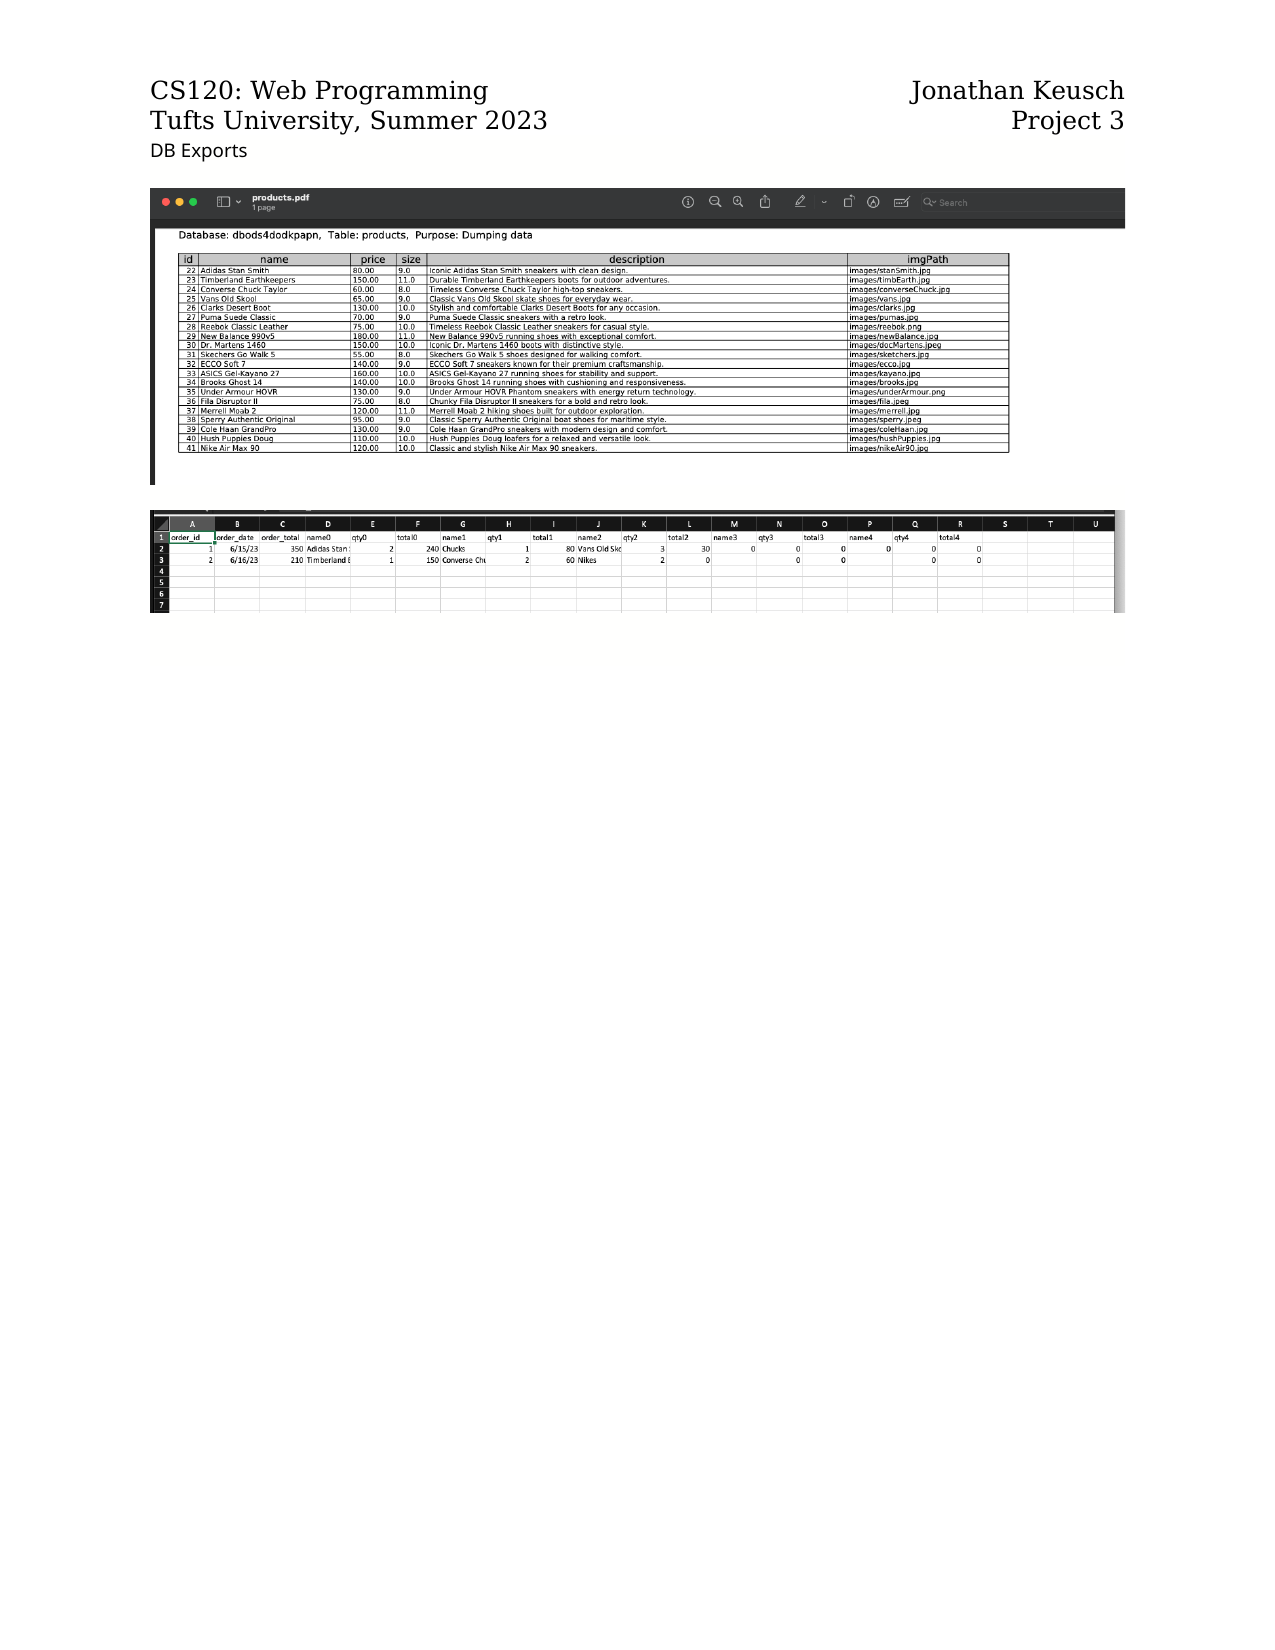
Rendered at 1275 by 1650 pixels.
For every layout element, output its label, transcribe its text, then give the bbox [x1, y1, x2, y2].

text DB Exports [150, 135, 1125, 163]
picture [150, 510, 1125, 613]
picture [150, 188, 1125, 485]
